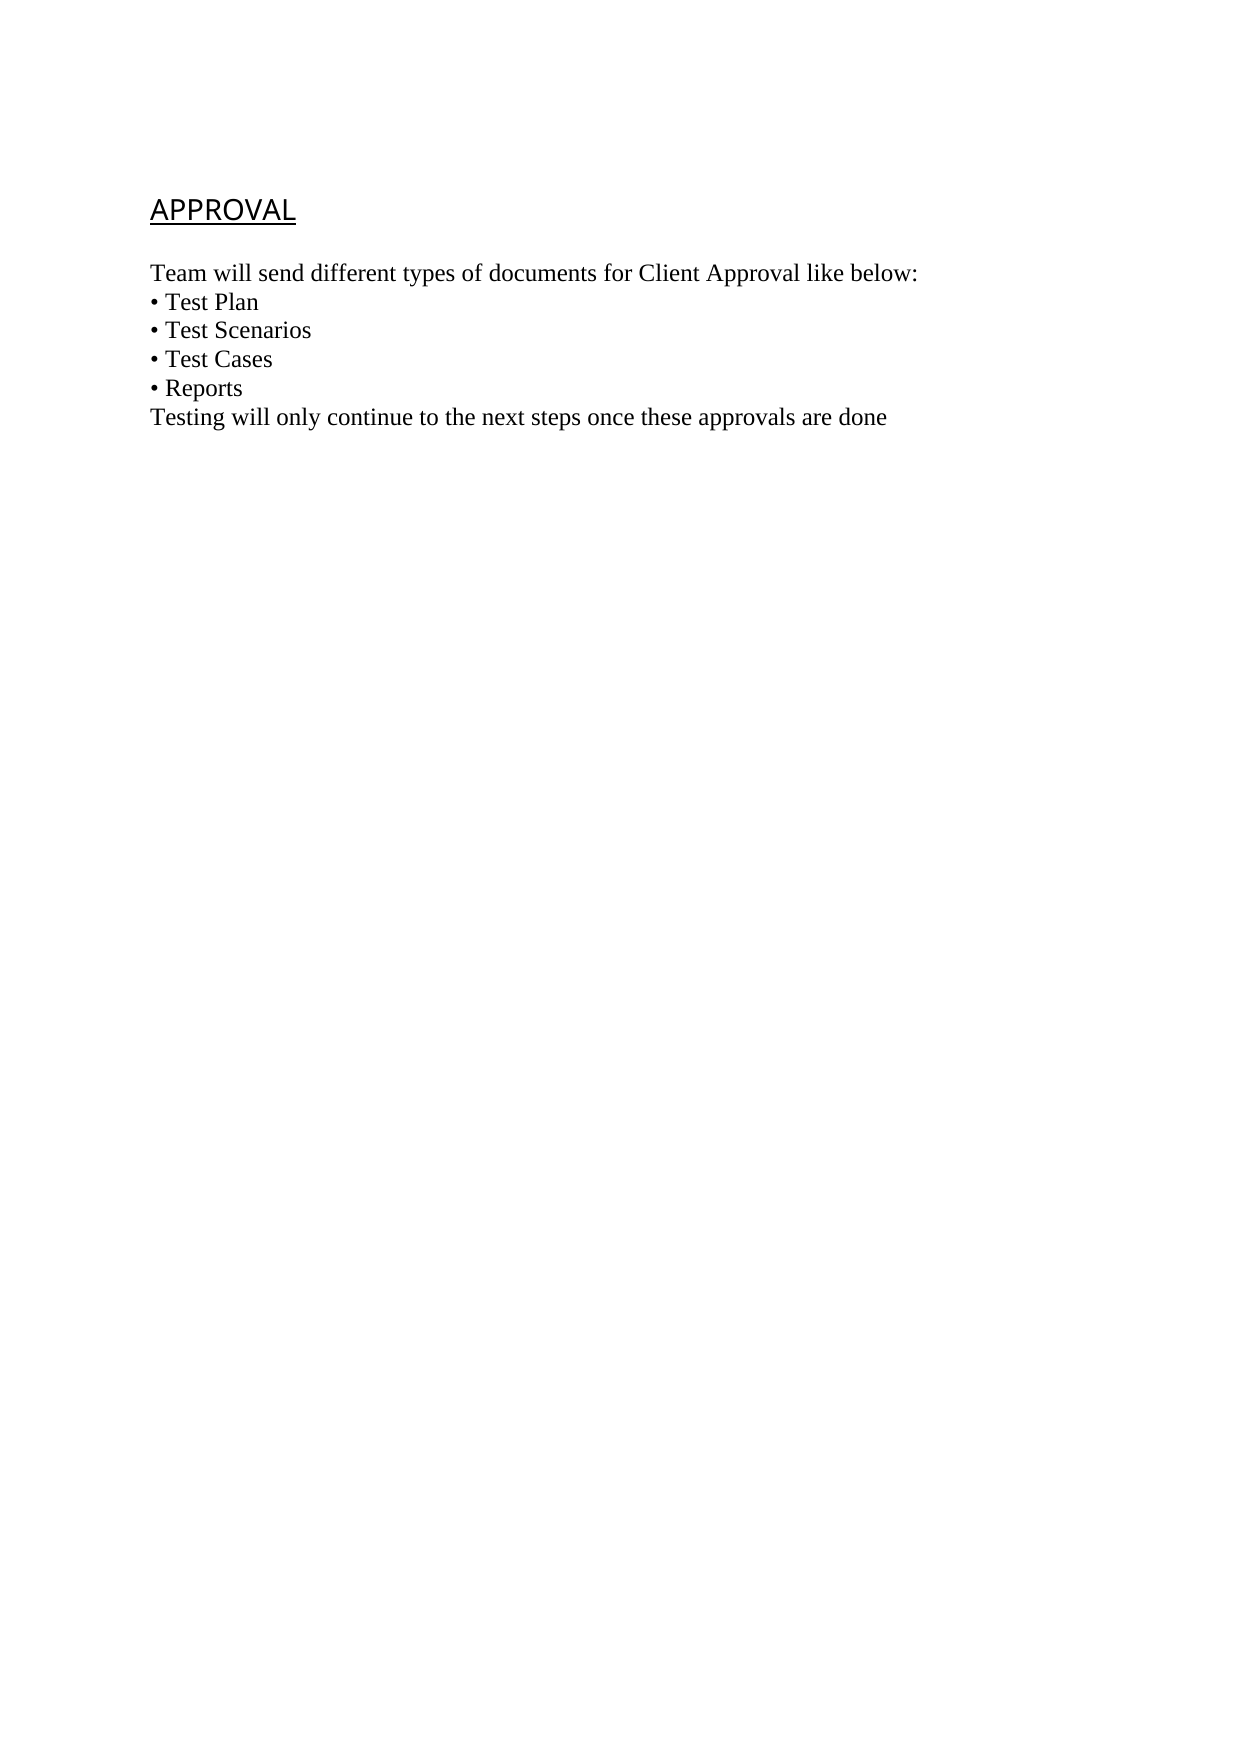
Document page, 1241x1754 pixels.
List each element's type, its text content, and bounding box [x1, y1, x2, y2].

text • Test Plan [150, 287, 1090, 316]
text • Test Scenarios [150, 316, 1090, 344]
text Testing will only continue to the next steps once these approvals are done [150, 402, 1090, 431]
text • Test Cases [150, 344, 1090, 373]
text Team will send different types of documents for Client Approval like below: [150, 258, 1090, 287]
text APPROVAL [150, 190, 1090, 229]
text • Reports [150, 373, 1090, 402]
